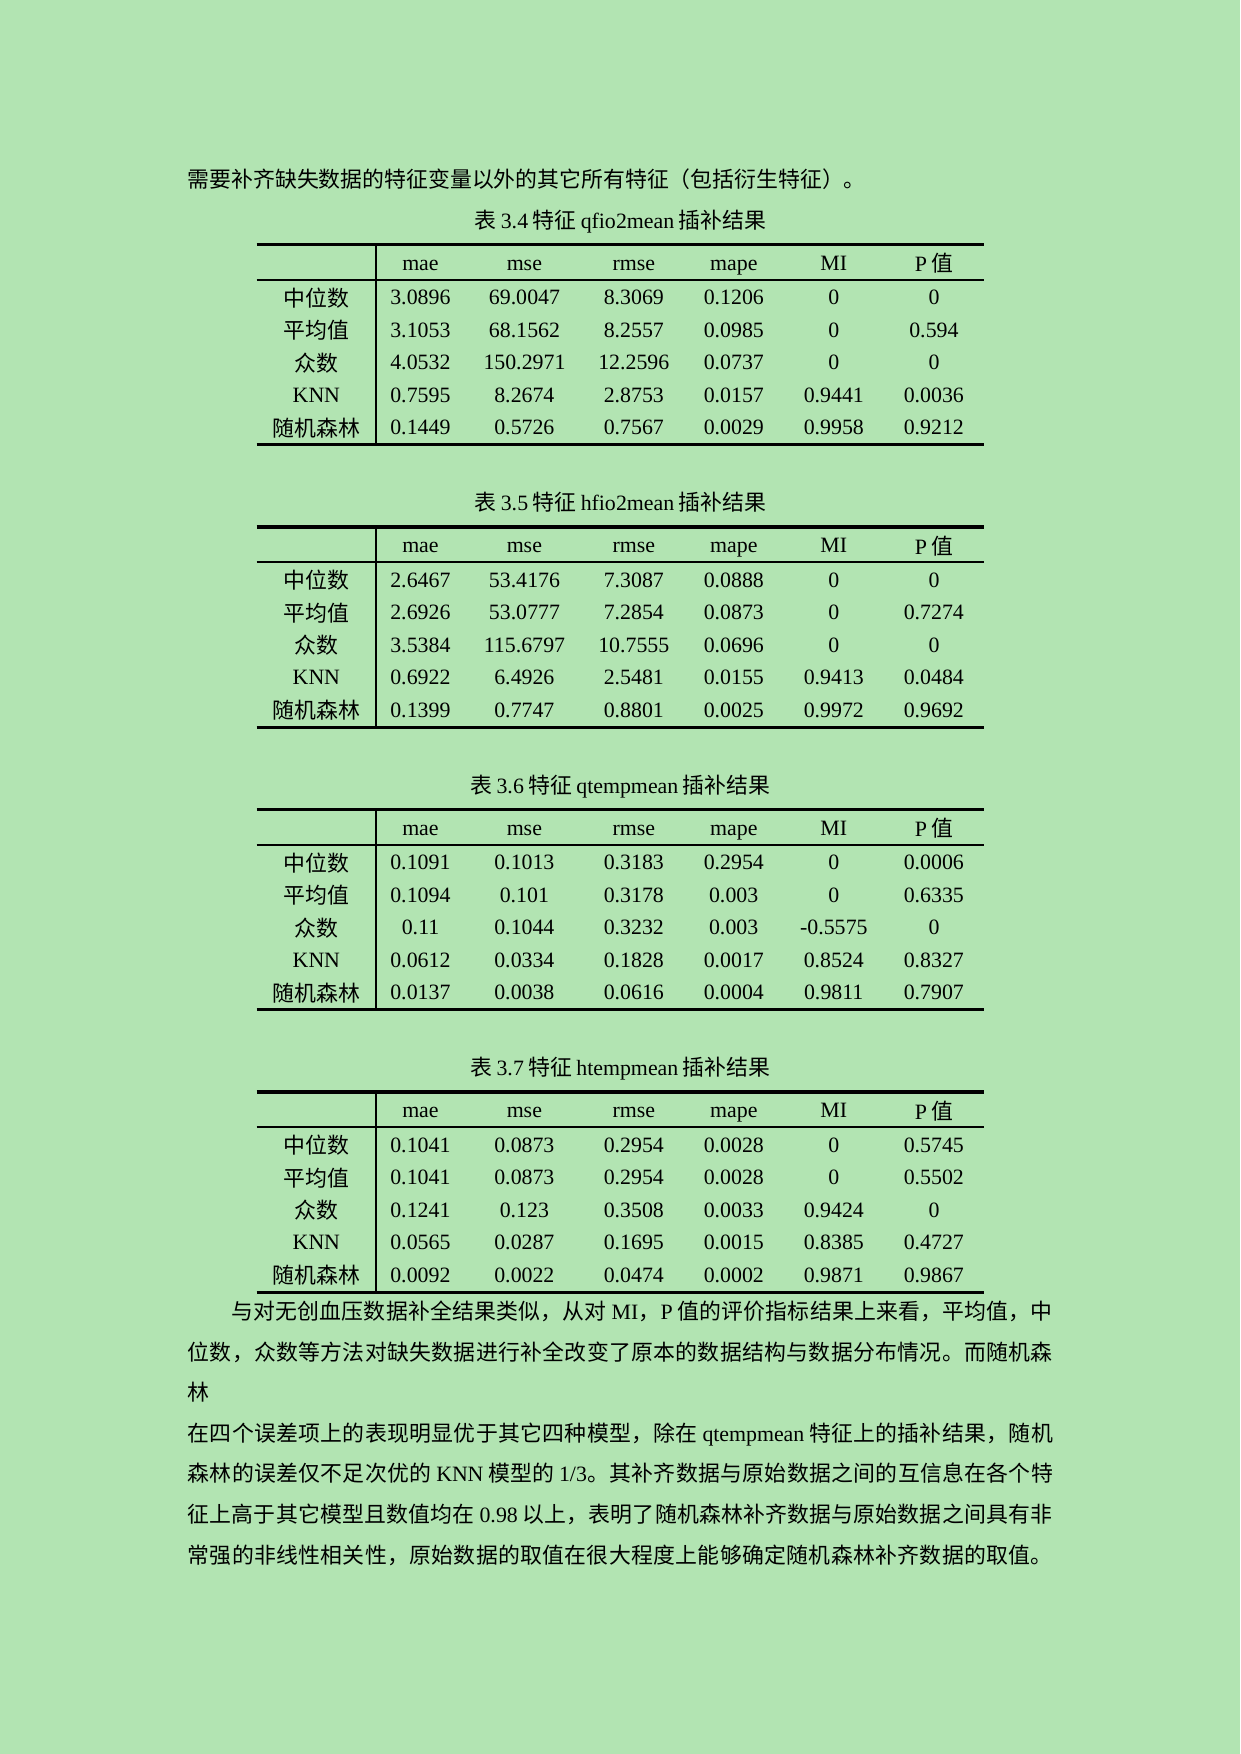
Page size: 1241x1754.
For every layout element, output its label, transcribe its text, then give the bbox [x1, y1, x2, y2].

table_cell 4.0532 [377, 346, 465, 378]
table_cell 众数 [257, 1193, 375, 1226]
table_cell 0.0092 [377, 1258, 465, 1291]
table_cell 0.1041 [377, 1161, 465, 1193]
table_cell 7.2854 [584, 596, 684, 628]
table_cell 0.1013 [465, 846, 584, 878]
table_cell 0.1094 [377, 878, 465, 911]
table_cell 众数 [257, 911, 375, 943]
table_cell 0.0155 [684, 661, 783, 693]
table_cell 0.9692 [884, 693, 984, 726]
table_cell 0.1695 [584, 1226, 684, 1258]
table_cell 0.0484 [884, 661, 984, 693]
table_cell 0.1091 [377, 846, 465, 878]
table_cell 2.6467 [377, 563, 465, 596]
table_cell 0.0038 [465, 976, 584, 1008]
table_cell 0.7907 [884, 976, 984, 1008]
table_cell 0.8801 [584, 693, 684, 726]
table_cell KNN [257, 943, 375, 976]
table_cell 53.0777 [465, 596, 584, 628]
table_cell 0 [884, 563, 984, 596]
table_cell 0.2954 [584, 1161, 684, 1193]
table_header rmse [584, 811, 684, 843]
table_cell 0.0015 [684, 1226, 783, 1258]
table_cell 0.1241 [377, 1193, 465, 1226]
table_cell KNN [257, 1226, 375, 1258]
table_cell 0.0004 [684, 976, 783, 1008]
table_cell 0.8327 [884, 943, 984, 976]
table_cell 众数 [257, 628, 375, 661]
table_header MI [784, 529, 884, 561]
table_cell KNN [257, 378, 375, 411]
table_header mape [684, 1094, 783, 1126]
table_cell 0.0022 [465, 1258, 584, 1291]
table_cell 0.0873 [465, 1161, 584, 1193]
table_cell 0.5745 [884, 1128, 984, 1161]
table_cell 0.003 [684, 911, 783, 943]
table_cell 0.3508 [584, 1193, 684, 1226]
table_header mape [684, 811, 783, 843]
table_cell 0 [884, 628, 984, 661]
table_cell 0.7747 [465, 693, 584, 726]
table_cell 0.8524 [784, 943, 884, 976]
table_cell 0.0028 [684, 1128, 783, 1161]
table_header P值 [884, 529, 984, 561]
table_cell 中位数 [257, 563, 375, 596]
table_header mae [377, 811, 465, 843]
table_cell 中位数 [257, 1128, 375, 1161]
table_cell 0.0334 [465, 943, 584, 976]
table_header P值 [884, 1094, 984, 1126]
table_cell 0.1828 [584, 943, 684, 976]
text 表3.5特征hfio2mean插补结果 [187, 485, 1053, 517]
table_cell 0.9867 [884, 1258, 984, 1291]
table_cell 3.1053 [377, 313, 465, 346]
table_cell 2.8753 [584, 378, 684, 411]
table_cell 0.3183 [584, 846, 684, 878]
table_cell 6.4926 [465, 661, 584, 693]
table_cell 0 [784, 846, 884, 878]
table_cell 8.2557 [584, 313, 684, 346]
table_cell 0 [784, 281, 884, 313]
table_cell 7.3087 [584, 563, 684, 596]
table_cell 69.0047 [465, 281, 584, 313]
table_cell 0.0029 [684, 411, 783, 443]
table_cell 随机森林 [257, 693, 375, 726]
table_header mse [465, 529, 584, 561]
table_header P值 [884, 246, 984, 278]
table_cell 0.101 [465, 878, 584, 911]
table_cell 0.9441 [784, 378, 884, 411]
table_cell 0.7595 [377, 378, 465, 411]
table_cell 0.9871 [784, 1258, 884, 1291]
table_header MI [784, 246, 884, 278]
table_cell 0.1206 [684, 281, 783, 313]
table_cell 0.9958 [784, 411, 884, 443]
table_cell 0.0985 [684, 313, 783, 346]
table_header mape [684, 529, 783, 561]
table_cell 150.2971 [465, 346, 584, 378]
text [187, 162, 1053, 194]
table_cell 2.6926 [377, 596, 465, 628]
text 与对无创血压数据补全结果类似，从对MI，P值的评价指标结果上来看，平均值，中位数，众数等方法对缺失数据进行补全改变了原本的数据结构与数据分布情况。而随机森林 [187, 1294, 1053, 1407]
table_cell 0.0033 [684, 1193, 783, 1226]
table_header P值 [884, 811, 984, 843]
table_cell 0.0474 [584, 1258, 684, 1291]
table_cell 0.1449 [377, 411, 465, 443]
table_cell 0.1044 [465, 911, 584, 943]
table_cell 0.0002 [684, 1258, 783, 1291]
table_cell 0.9212 [884, 411, 984, 443]
table_cell 平均值 [257, 878, 375, 911]
table_cell 0 [884, 346, 984, 378]
table_cell 0.123 [465, 1193, 584, 1226]
table_cell 随机森林 [257, 1258, 375, 1291]
table_cell 2.5481 [584, 661, 684, 693]
table_cell 12.2596 [584, 346, 684, 378]
table_cell 0.0287 [465, 1226, 584, 1258]
table_header MI [784, 1094, 884, 1126]
table_cell 平均值 [257, 1161, 375, 1193]
table_cell 中位数 [257, 846, 375, 878]
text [187, 1415, 1053, 1570]
table_cell 0.0157 [684, 378, 783, 411]
table_cell 0.9413 [784, 661, 884, 693]
table_header mape [684, 246, 783, 278]
table_cell 8.3069 [584, 281, 684, 313]
table_cell 0.594 [884, 313, 984, 346]
table_cell 0.9811 [784, 976, 884, 1008]
table_header [257, 529, 375, 561]
table_cell 0.1399 [377, 693, 465, 726]
table_cell 0.5726 [465, 411, 584, 443]
table_cell 随机森林 [257, 976, 375, 1008]
table_cell 0.0612 [377, 943, 465, 976]
table_cell 3.0896 [377, 281, 465, 313]
text 表3.4特征qfio2mean插补结果 [187, 202, 1053, 235]
table_cell 0 [784, 1128, 884, 1161]
table_cell 0.3178 [584, 878, 684, 911]
table_cell 53.4176 [465, 563, 584, 596]
table_cell -0.5575 [784, 911, 884, 943]
table_header mse [465, 811, 584, 843]
table_cell 0 [884, 1193, 984, 1226]
table_cell 115.6797 [465, 628, 584, 661]
table_cell 0.0028 [684, 1161, 783, 1193]
table_cell 0.0696 [684, 628, 783, 661]
table_cell 0 [784, 878, 884, 911]
table_cell 0 [784, 563, 884, 596]
table_header rmse [584, 246, 684, 278]
table_cell 0.3232 [584, 911, 684, 943]
table_cell 众数 [257, 346, 375, 378]
table_cell 68.1562 [465, 313, 584, 346]
table_cell 0.0006 [884, 846, 984, 878]
table_cell 3.5384 [377, 628, 465, 661]
table_cell 随机森林 [257, 411, 375, 443]
table_cell 0.4727 [884, 1226, 984, 1258]
table_cell 平均值 [257, 596, 375, 628]
table_header [257, 811, 375, 843]
table_cell 0.7567 [584, 411, 684, 443]
table_cell 0.0025 [684, 693, 783, 726]
text 表3.7特征htempmean插补结果 [187, 1050, 1053, 1082]
table_cell 0 [784, 596, 884, 628]
table_header mse [465, 1094, 584, 1126]
table_header rmse [584, 529, 684, 561]
table_cell 0.0017 [684, 943, 783, 976]
table_cell 0.6922 [377, 661, 465, 693]
text 表3.6特征qtempmean插补结果 [187, 767, 1053, 800]
table_header mae [377, 529, 465, 561]
table_cell 0.8385 [784, 1226, 884, 1258]
table_header MI [784, 811, 884, 843]
table_cell 0 [784, 628, 884, 661]
table_cell 0 [784, 1161, 884, 1193]
table_cell 0.6335 [884, 878, 984, 911]
table_header mse [465, 246, 584, 278]
table_header [257, 246, 375, 278]
table_cell 0.2954 [584, 1128, 684, 1161]
table_header rmse [584, 1094, 684, 1126]
table_cell 0.0737 [684, 346, 783, 378]
table_cell 0.9424 [784, 1193, 884, 1226]
table_cell 0.9972 [784, 693, 884, 726]
table_cell 0.0137 [377, 976, 465, 1008]
table_header [257, 1094, 375, 1126]
table_cell 0.003 [684, 878, 783, 911]
table_header mae [377, 1094, 465, 1126]
table_cell 0.0888 [684, 563, 783, 596]
table_cell 0.0565 [377, 1226, 465, 1258]
table_header mae [377, 246, 465, 278]
table_cell 0.2954 [684, 846, 783, 878]
table_cell 0 [784, 346, 884, 378]
table_cell 0 [884, 911, 984, 943]
table_cell 中位数 [257, 281, 375, 313]
table_cell 0.0616 [584, 976, 684, 1008]
table_cell 10.7555 [584, 628, 684, 661]
table_cell 8.2674 [465, 378, 584, 411]
table_cell 0.7274 [884, 596, 984, 628]
table_cell 0.0036 [884, 378, 984, 411]
table_cell 平均值 [257, 313, 375, 346]
table_cell 0 [884, 281, 984, 313]
table_cell 0.0873 [684, 596, 783, 628]
table_cell 0.11 [377, 911, 465, 943]
table_cell 0.5502 [884, 1161, 984, 1193]
table_cell 0.0873 [465, 1128, 584, 1161]
table_cell 0.1041 [377, 1128, 465, 1161]
table_cell KNN [257, 661, 375, 693]
table_cell 0 [784, 313, 884, 346]
